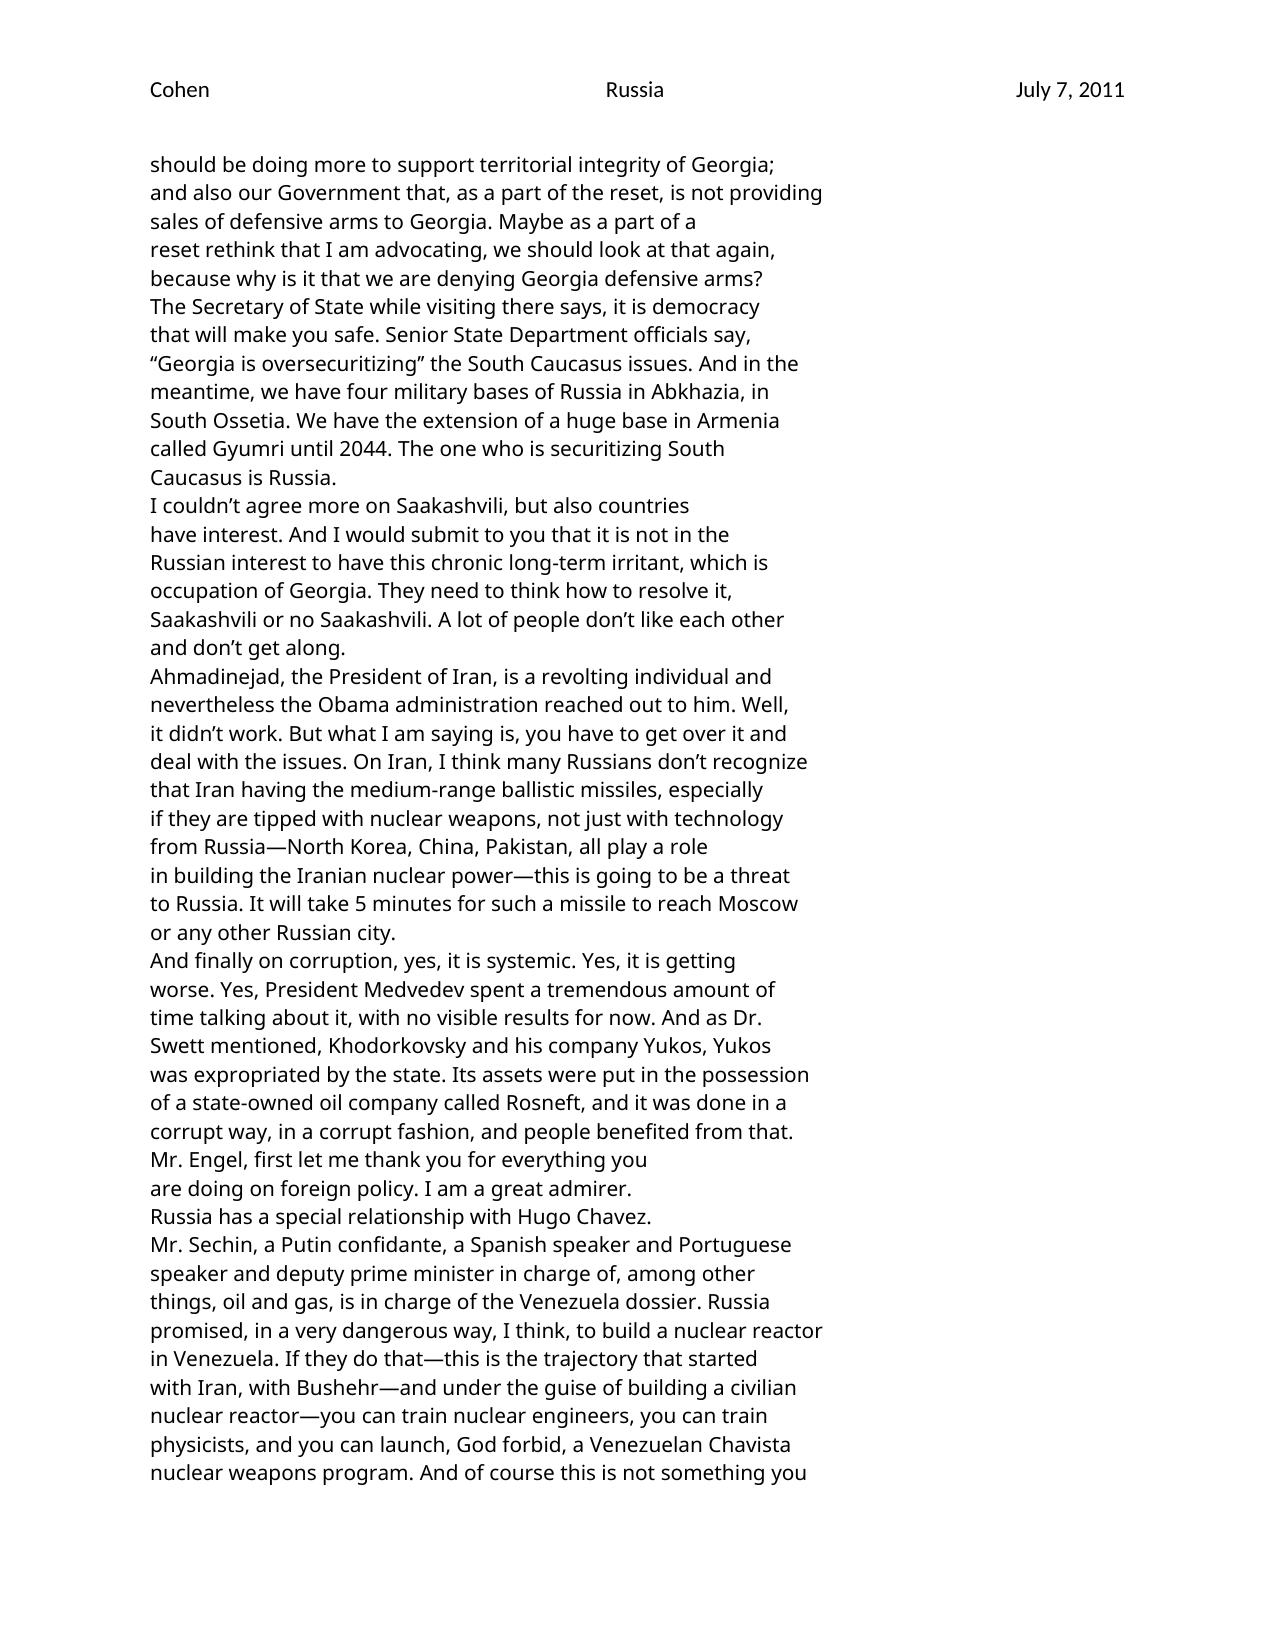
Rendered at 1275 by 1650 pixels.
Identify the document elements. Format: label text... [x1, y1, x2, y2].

text Mr. Sechin, a Putin confidante, a Spanish speaker and Portuguese [150, 1231, 1125, 1259]
text reset rethink that I am advocating, we should look at that again, [150, 235, 1125, 264]
text that Iran having the medium-range ballistic missiles, especially [150, 776, 1125, 804]
text or any other Russian city. [150, 918, 1125, 946]
text and don’t get along. [150, 633, 1125, 662]
text because why is it that we are denying Georgia defensive arms? [150, 264, 1125, 292]
text time talking about it, with no visible results for now. And as Dr. [150, 1003, 1125, 1032]
text promised, in a very dangerous way, I think, to build a nuclear reactor [150, 1316, 1125, 1344]
text in building the Iranian nuclear power—this is going to be a threat [150, 861, 1125, 889]
text of a state-owned oil company called Rosneft, and it was done in a [150, 1088, 1125, 1117]
text to Russia. It will take 5 minutes for such a missile to reach Moscow [150, 889, 1125, 918]
text Ahmadinejad, the President of Iran, is a revolting individual and [150, 662, 1125, 690]
text nuclear reactor—you can train nuclear engineers, you can train [150, 1401, 1125, 1430]
text Caucasus is Russia. [150, 463, 1125, 491]
text Swett mentioned, Khodorkovsky and his company Yukos, Yukos [150, 1032, 1125, 1060]
text deal with the issues. On Iran, I think many Russians don’t recognize [150, 747, 1125, 776]
text nuclear weapons program. And of course this is not something you [150, 1458, 1125, 1487]
text it didn’t work. But what I am saying is, you have to get over it and [150, 719, 1125, 747]
text Russia has a special relationship with Hugo Chavez. [150, 1202, 1125, 1231]
text was expropriated by the state. Its assets were put in the possession [150, 1060, 1125, 1088]
text Russian interest to have this chronic long-term irritant, which is [150, 548, 1125, 577]
text nevertheless the Obama administration reached out to him. Well, [150, 690, 1125, 719]
text if they are tipped with nuclear weapons, not just with technology [150, 804, 1125, 832]
text The Secretary of State while visiting there says, it is democracy [150, 292, 1125, 321]
text meantime, we have four military bases of Russia in Abkhazia, in [150, 377, 1125, 406]
text ‘‘Georgia is oversecuritizing’’ the South Caucasus issues. And in the [150, 349, 1125, 377]
text Saakashvili or no Saakashvili. A lot of people don’t like each other [150, 605, 1125, 633]
text Mr. Engel, first let me thank you for everything you [150, 1145, 1125, 1174]
text South Ossetia. We have the extension of a huge base in Armenia [150, 406, 1125, 434]
text that will make you safe. Senior State Department officials say, [150, 321, 1125, 349]
text worse. Yes, President Medvedev spent a tremendous amount of [150, 975, 1125, 1003]
text corrupt way, in a corrupt fashion, and people benefited from that. [150, 1117, 1125, 1145]
text speaker and deputy prime minister in charge of, among other [150, 1259, 1125, 1287]
text in Venezuela. If they do that—this is the trajectory that started [150, 1344, 1125, 1373]
text things, oil and gas, is in charge of the Venezuela dossier. Russia [150, 1287, 1125, 1316]
text with Iran, with Bushehr—and under the guise of building a civilian [150, 1373, 1125, 1401]
text and also our Government that, as a part of the reset, is not providing [150, 178, 1125, 207]
text physicists, and you can launch, God forbid, a Venezuelan Chavista [150, 1430, 1125, 1458]
text are doing on foreign policy. I am a great admirer. [150, 1174, 1125, 1202]
text should be doing more to support territorial integrity of Georgia; [150, 150, 1125, 178]
text I couldn’t agree more on Saakashvili, but also countries [150, 491, 1125, 520]
text called Gyumri until 2044. The one who is securitizing South [150, 434, 1125, 463]
text from Russia—North Korea, China, Pakistan, all play a role [150, 832, 1125, 861]
text And finally on corruption, yes, it is systemic. Yes, it is getting [150, 946, 1125, 975]
text have interest. And I would submit to you that it is not in the [150, 520, 1125, 548]
text occupation of Georgia. They need to think how to resolve it, [150, 577, 1125, 605]
text sales of defensive arms to Georgia. Maybe as a part of a [150, 207, 1125, 235]
